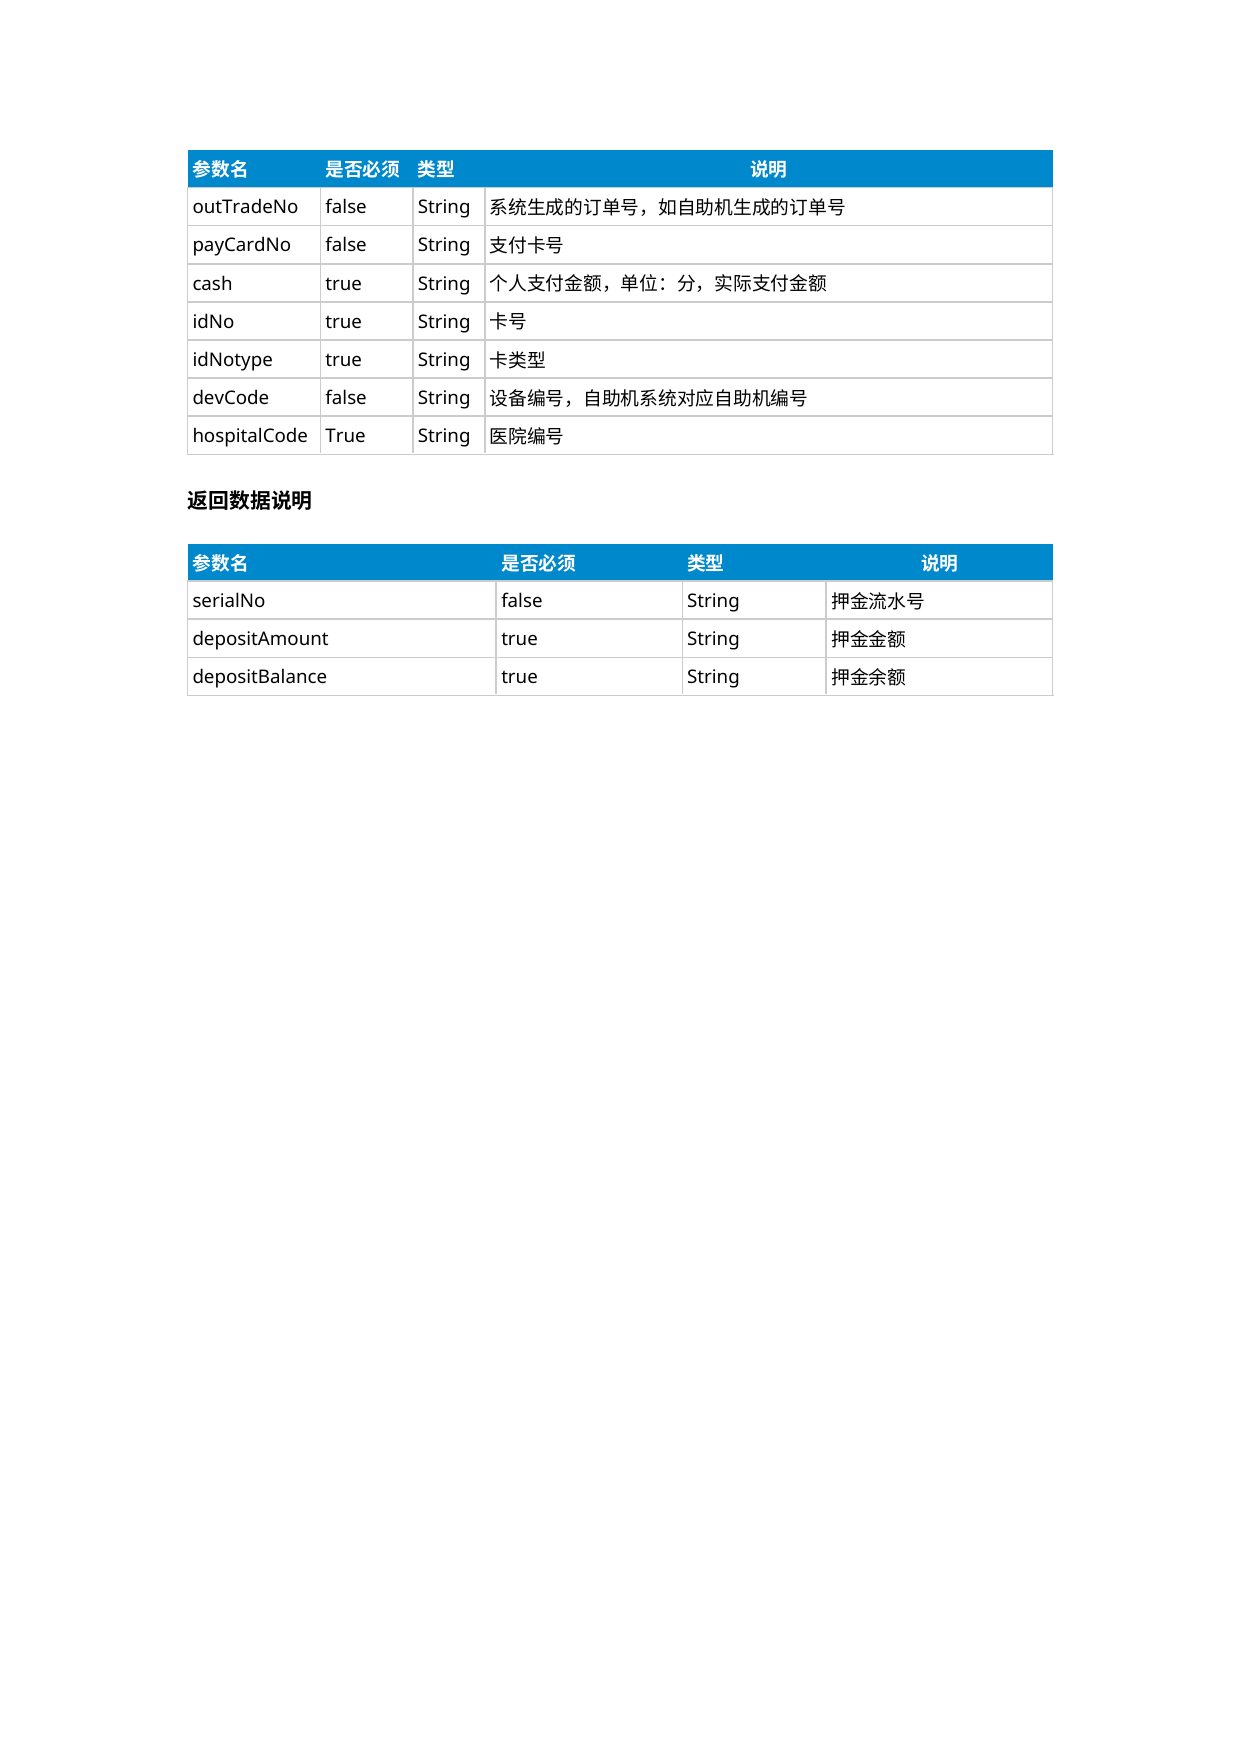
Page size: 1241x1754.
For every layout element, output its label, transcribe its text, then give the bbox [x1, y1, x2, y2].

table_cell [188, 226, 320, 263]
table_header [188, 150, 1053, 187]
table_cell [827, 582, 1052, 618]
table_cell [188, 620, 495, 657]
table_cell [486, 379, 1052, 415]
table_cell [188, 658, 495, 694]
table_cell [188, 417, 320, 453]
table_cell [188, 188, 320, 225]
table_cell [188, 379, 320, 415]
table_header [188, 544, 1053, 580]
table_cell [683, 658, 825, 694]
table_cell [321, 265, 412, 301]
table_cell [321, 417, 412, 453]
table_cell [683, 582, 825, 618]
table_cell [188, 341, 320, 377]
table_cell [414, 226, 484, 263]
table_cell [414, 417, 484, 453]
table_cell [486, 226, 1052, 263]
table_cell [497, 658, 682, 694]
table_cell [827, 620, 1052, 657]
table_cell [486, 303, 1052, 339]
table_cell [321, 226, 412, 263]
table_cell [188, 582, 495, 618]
subtitle 返回数据说明 [187, 484, 1053, 514]
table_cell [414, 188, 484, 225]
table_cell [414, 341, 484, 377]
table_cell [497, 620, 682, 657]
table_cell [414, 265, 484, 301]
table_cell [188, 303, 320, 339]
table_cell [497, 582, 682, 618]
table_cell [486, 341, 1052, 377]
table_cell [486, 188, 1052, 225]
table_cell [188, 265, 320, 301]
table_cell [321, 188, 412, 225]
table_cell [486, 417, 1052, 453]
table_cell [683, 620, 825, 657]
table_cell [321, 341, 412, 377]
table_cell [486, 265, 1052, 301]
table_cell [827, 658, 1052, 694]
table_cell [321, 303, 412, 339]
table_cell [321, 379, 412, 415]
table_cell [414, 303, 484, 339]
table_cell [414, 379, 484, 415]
